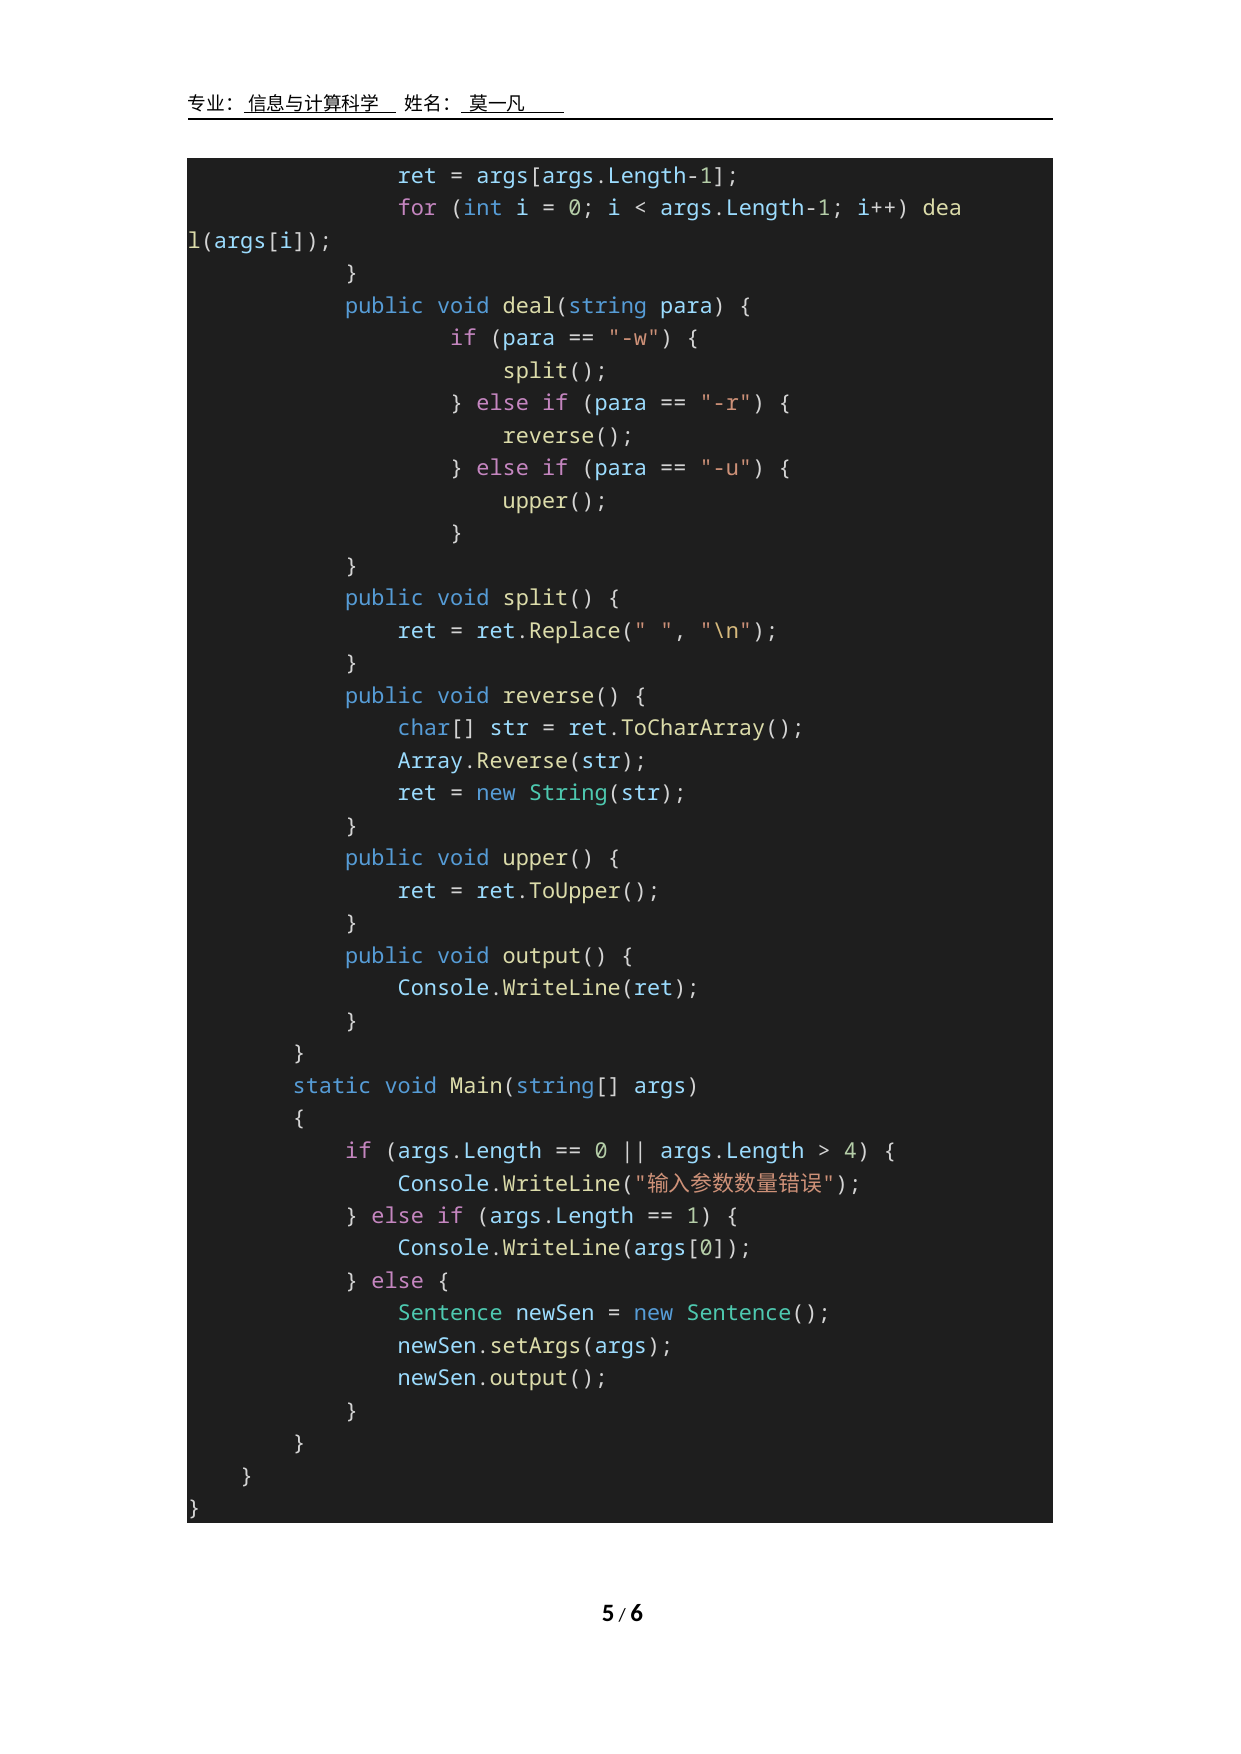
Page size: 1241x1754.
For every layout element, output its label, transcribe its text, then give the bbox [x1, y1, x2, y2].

text char[] str = ret.ToCharArray(); [187, 711, 1053, 743]
text static void Main(string[] args) [187, 1068, 1053, 1101]
text } [187, 808, 1053, 841]
text } [187, 1393, 1053, 1426]
text reverse(); [187, 418, 1053, 451]
text Sentence newSen = new Sentence(); [187, 1296, 1053, 1328]
text ret = args[args.Length-1]; [187, 158, 1053, 191]
text } [187, 646, 1053, 678]
text } [187, 256, 1053, 288]
text } [187, 1426, 1053, 1458]
text } else if (para == "-r") { [187, 386, 1053, 418]
text if (args.Length == 0 || args.Length > 4) { [187, 1133, 1053, 1166]
text public void output() { [187, 938, 1053, 971]
text newSen.output(); [187, 1361, 1053, 1393]
text split(); [187, 353, 1053, 386]
text public void split() { [187, 581, 1053, 613]
text ret = ret.Replace(" ", "\n"); [187, 613, 1053, 646]
text Console.WriteLine(args[0]); [187, 1231, 1053, 1263]
text } [187, 1036, 1053, 1068]
text upper(); [187, 483, 1053, 516]
text Console.WriteLine("输入参数数量错误"); [187, 1166, 1053, 1198]
text } [187, 1458, 1053, 1491]
text } [187, 1491, 1053, 1523]
text if (para == "-w") { [187, 321, 1053, 353]
text } else if (para == "-u") { [187, 451, 1053, 483]
text Array.Reverse(str); [187, 743, 1053, 776]
text } else if (args.Length == 1) { [187, 1198, 1053, 1231]
text { [187, 1101, 1053, 1133]
text Console.WriteLine(ret); [187, 971, 1053, 1003]
text for (int i = 0; i < args.Length-1; i++) deal(args[i]); [187, 191, 1053, 256]
text } else { [187, 1263, 1053, 1296]
text ret = ret.ToUpper(); [187, 873, 1053, 906]
text public void reverse() { [187, 678, 1053, 711]
text public void deal(string para) { [187, 288, 1053, 321]
text public void upper() { [187, 841, 1053, 873]
text } [187, 906, 1053, 938]
text ret = new String(str); [187, 776, 1053, 808]
text newSen.setArgs(args); [187, 1328, 1053, 1361]
text } [187, 548, 1053, 581]
text } [187, 516, 1053, 548]
text } [187, 1003, 1053, 1036]
